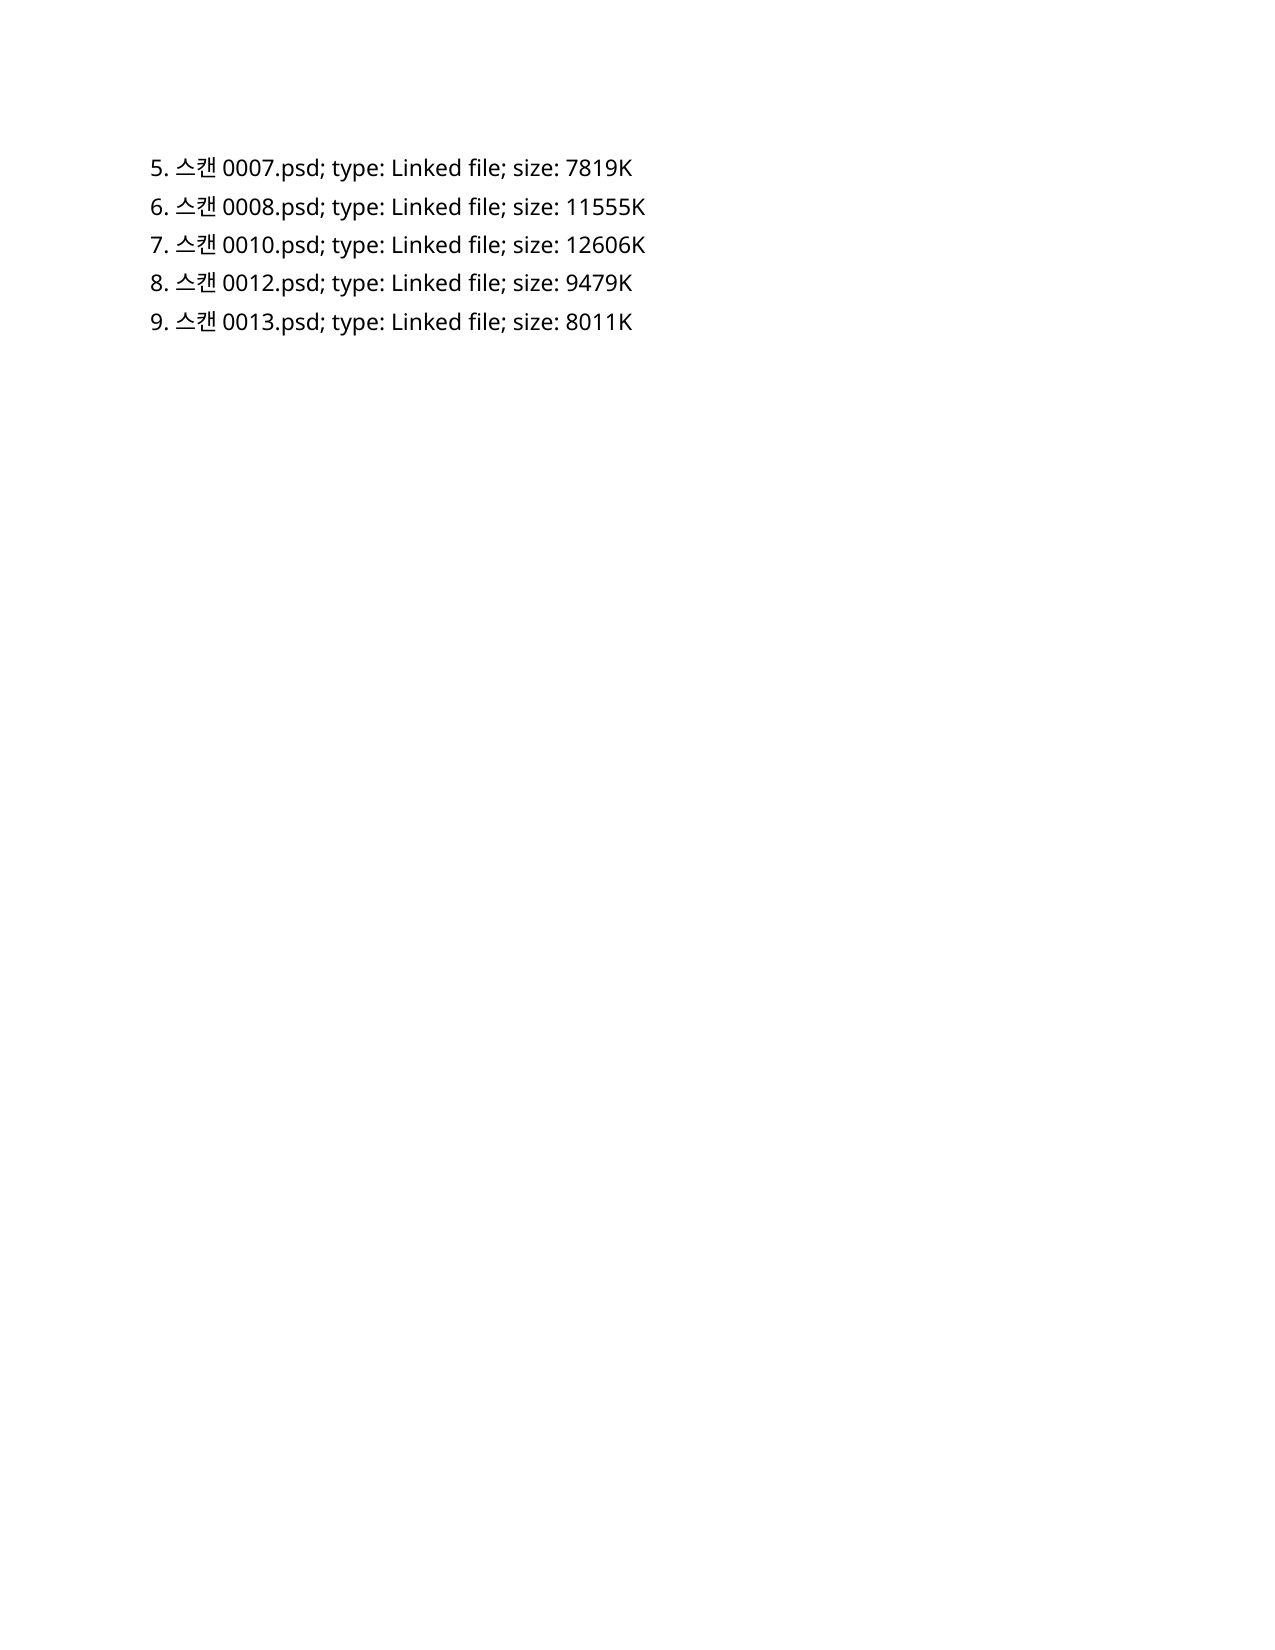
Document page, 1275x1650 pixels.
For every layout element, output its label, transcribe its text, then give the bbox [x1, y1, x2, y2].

text 6. 스캔0008.psd; type: Linked file; size: 11555K [150, 188, 1125, 222]
text 5. 스캔0007.psd; type: Linked file; size: 7819K [150, 150, 1125, 183]
text 8. 스캔0012.psd; type: Linked file; size: 9479K [150, 265, 1125, 298]
text 7. 스캔0010.psd; type: Linked file; size: 12606K [150, 227, 1125, 260]
text 9. 스캔0013.psd; type: Linked file; size: 8011K [150, 303, 1125, 337]
